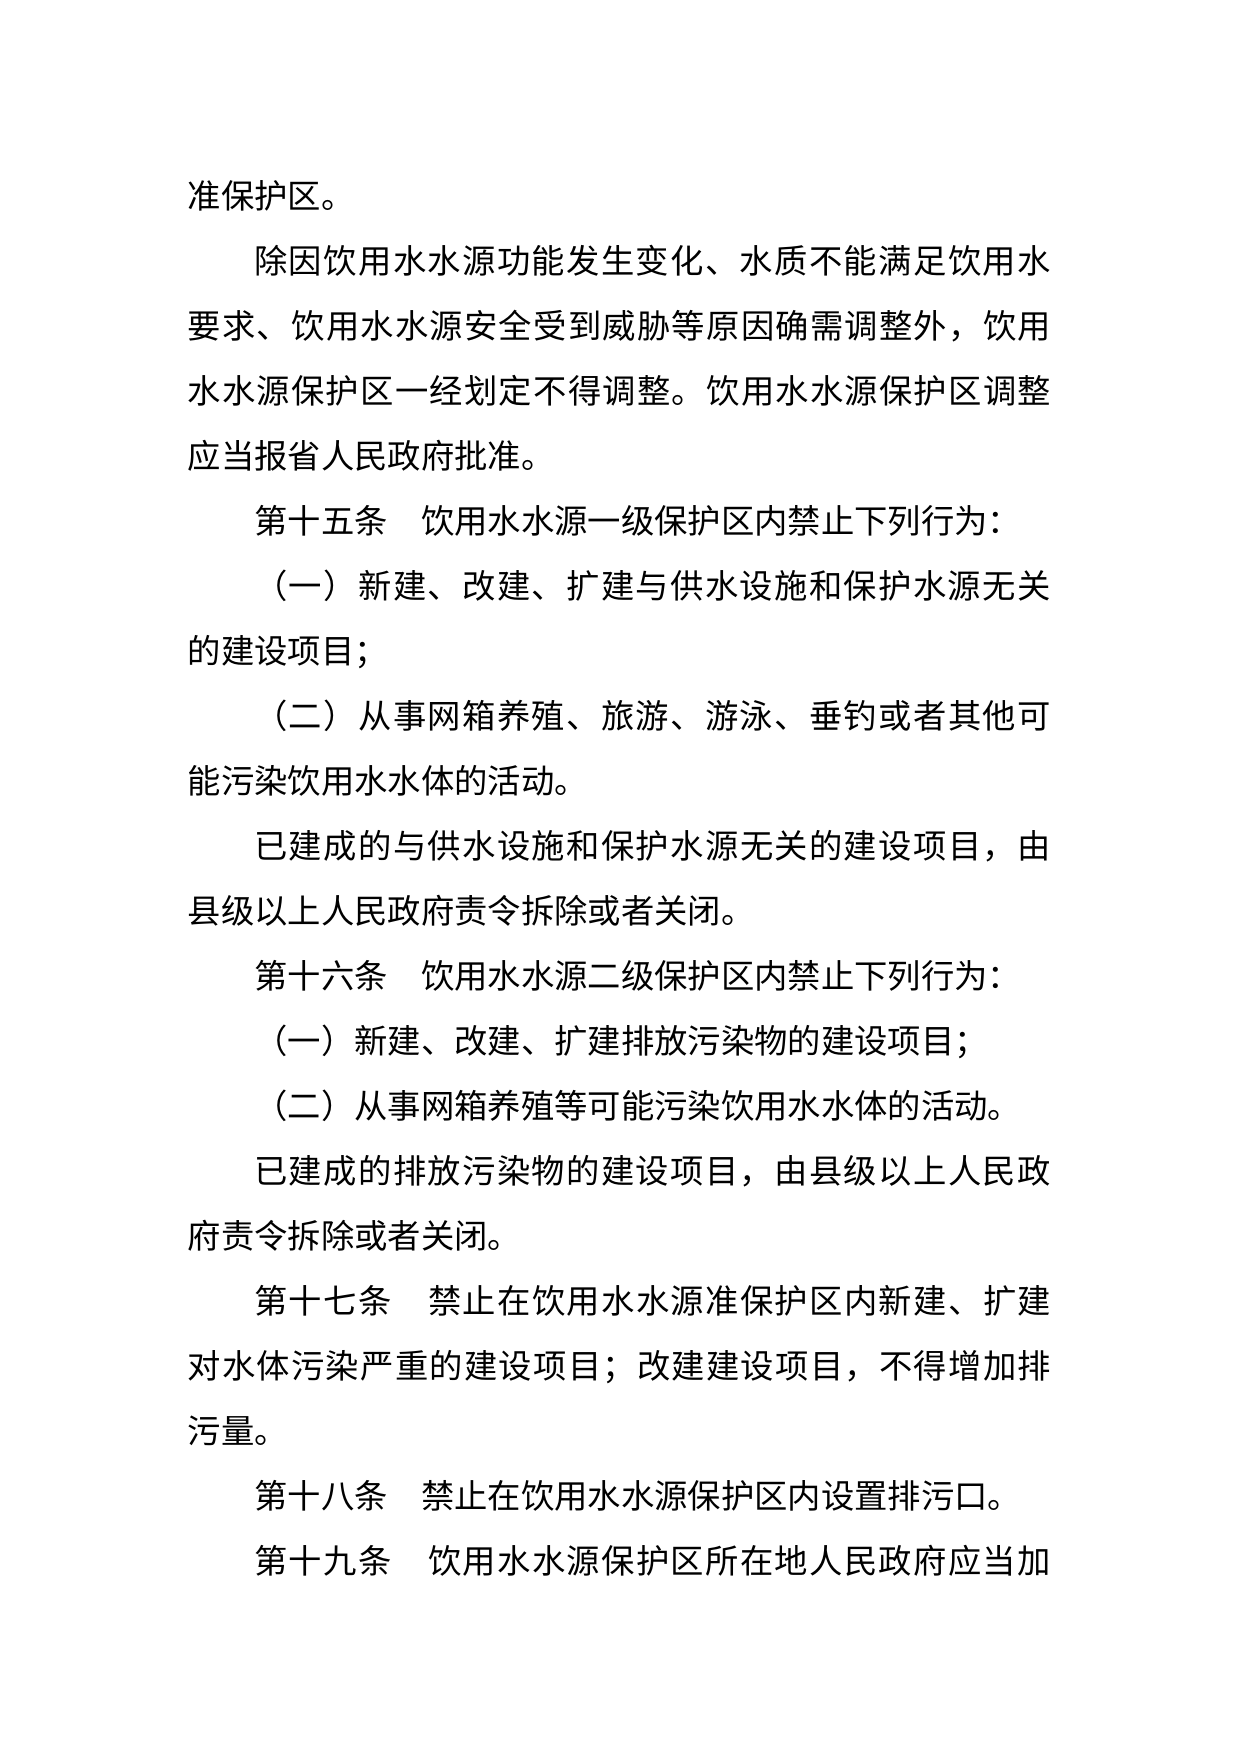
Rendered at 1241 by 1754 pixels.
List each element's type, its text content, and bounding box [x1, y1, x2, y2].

text 第十六条 饮用水水源二级保护区内禁止下列行为： [187, 942, 1053, 1007]
text （一）新建、改建、扩建排放污染物的建设项目； [187, 1007, 1053, 1072]
text 已建成的与供水设施和保护水源无关的建设项目，由县级以上人民政府责令拆除或者关闭。 [187, 812, 1053, 942]
text 第十五条 饮用水水源一级保护区内禁止下列行为： [187, 487, 1053, 552]
text （一）新建、改建、扩建与供水设施和保护水源无关的建设项目； [187, 552, 1053, 682]
text 已建成的排放污染物的建设项目，由县级以上人民政府责令拆除或者关闭。 [187, 1137, 1053, 1267]
text 第十八条 禁止在饮用水水源保护区内设置排污口。 [187, 1462, 1053, 1527]
text （二）从事网箱养殖等可能污染饮用水水体的活动。 [187, 1072, 1053, 1137]
text （二）从事网箱养殖、旅游、游泳、垂钓或者其他可能污染饮用水水体的活动。 [187, 682, 1053, 812]
text 第十七条 禁止在饮用水水源准保护区内新建、扩建对水体污染严重的建设项目；改建建设项目，不得增加排污量。 [187, 1267, 1053, 1462]
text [187, 162, 1053, 227]
text 除因饮用水水源功能发生变化、水质不能满足饮用水要求、饮用水水源安全受到威胁等原因确需调整外，饮用水水源保护区一经划定不得调整。饮用水水源保护区调整应当报省人民政府批准。 [187, 227, 1053, 487]
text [187, 1527, 1053, 1592]
